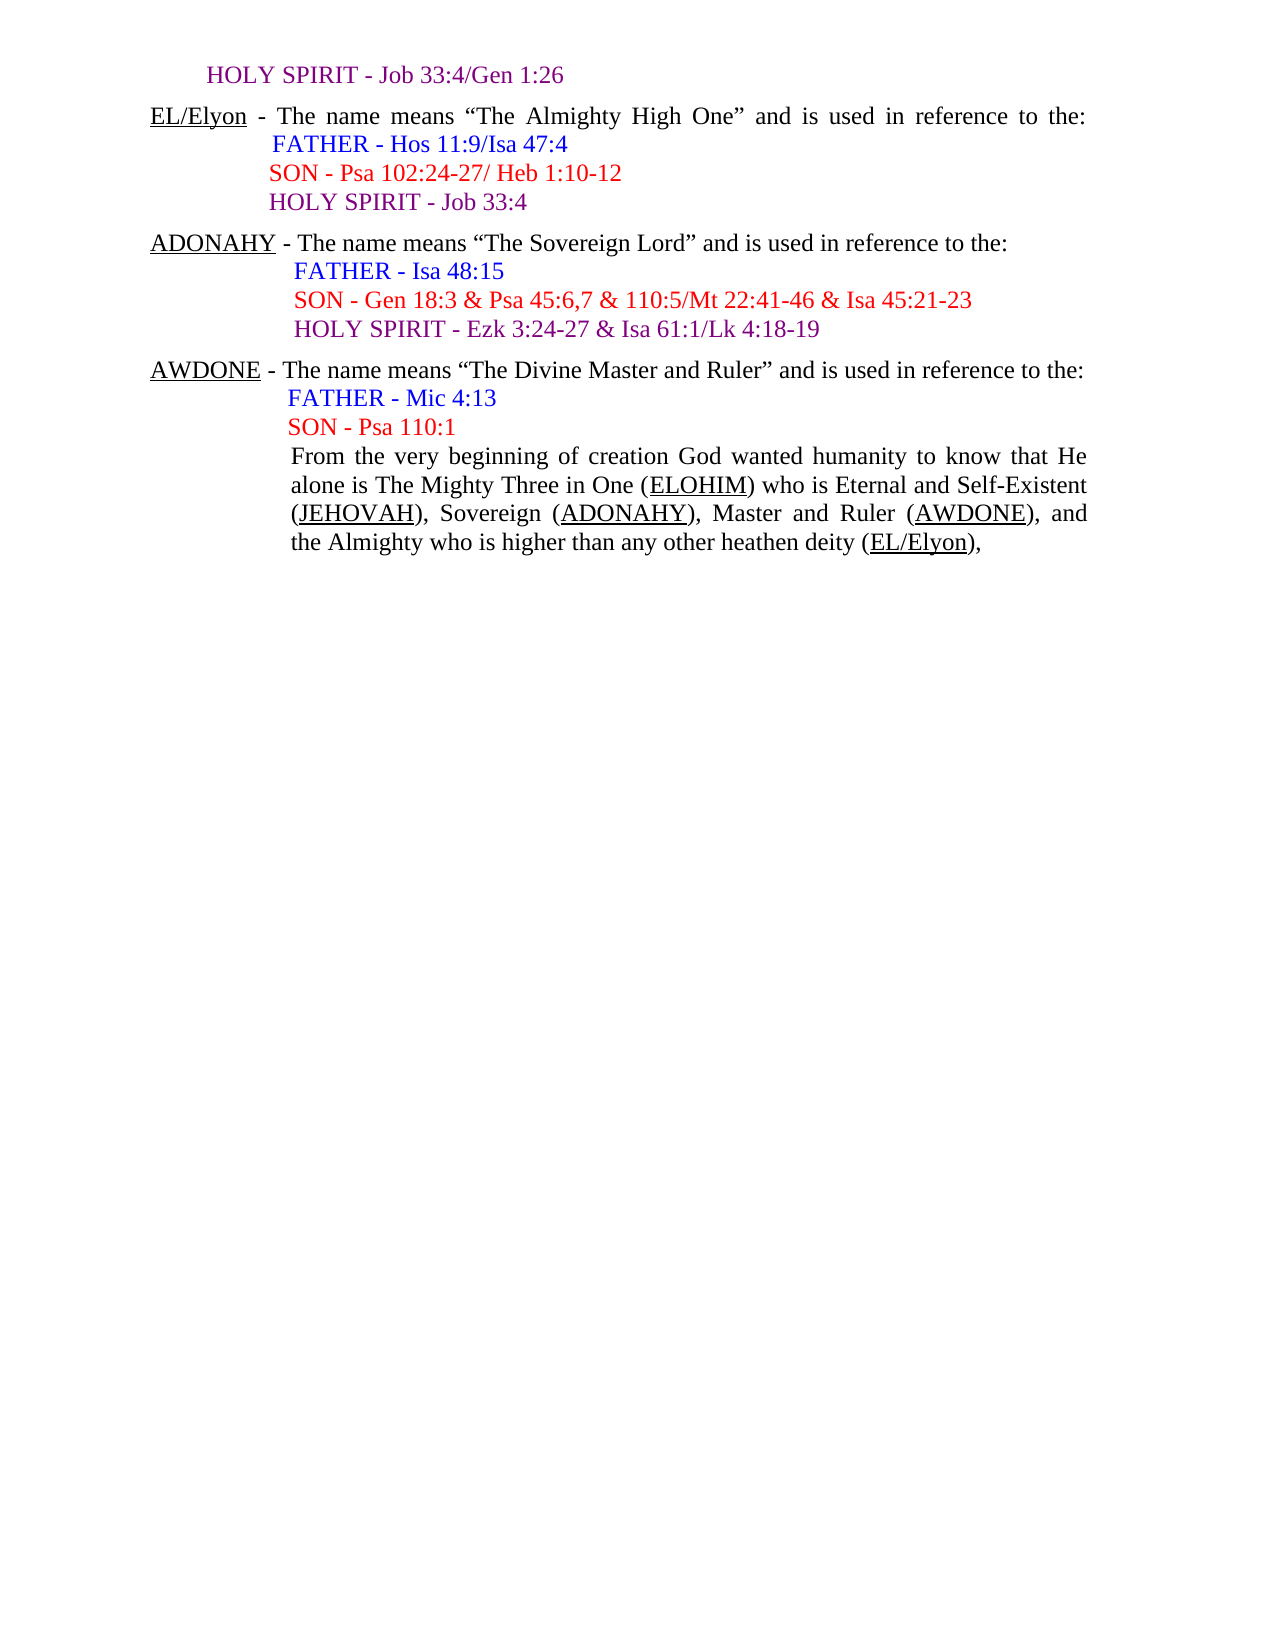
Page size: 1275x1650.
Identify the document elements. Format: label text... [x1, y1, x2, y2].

text ADONAHY - The name means “The Sovereign Lord” and is used in reference to the: [150, 228, 1087, 256]
text AWDONE - The name means “The Divine Master and Ruler” and is used in reference to the: [150, 355, 1087, 383]
text HOLY SPIRIT - Ezk 3:24-27 & Isa 61:1/Lk 4:18-19 [131, 314, 1087, 343]
text From the very beginning of creation God wanted humanity to know that He alone is The Mighty Three in One (ELOHIM) who is Eternal and Self-Existent (JEHOVAH), Sovereign (ADONAHY), Master and Ruler (AWDONE), and the Almighty who is higher than any other heathen deity (EL/Elyon), [291, 441, 1087, 556]
text HOLY SPIRIT - Job 33:4/Gen 1:26 [206, 60, 1087, 89]
text SON - Psa 110:1 [150, 412, 1087, 441]
text FATHER - Mic 4:13 [150, 383, 1087, 412]
text FATHER - Isa 48:15 [131, 256, 1087, 285]
text SON - Gen 18:3 & Psa 45:6,7 & 110:5/Mt 22:41-46 & Isa 45:21-23 [131, 285, 1087, 314]
text SON - Psa 102:24-27/ Heb 1:10-12 [150, 158, 1087, 187]
text HOLY SPIRIT - Job 33:4 [150, 187, 1087, 216]
text EL/Elyon - The name means “The Almighty High One” and is used in reference to the: FATHER - Hos 11:9/Isa 47:4 [150, 101, 1087, 158]
